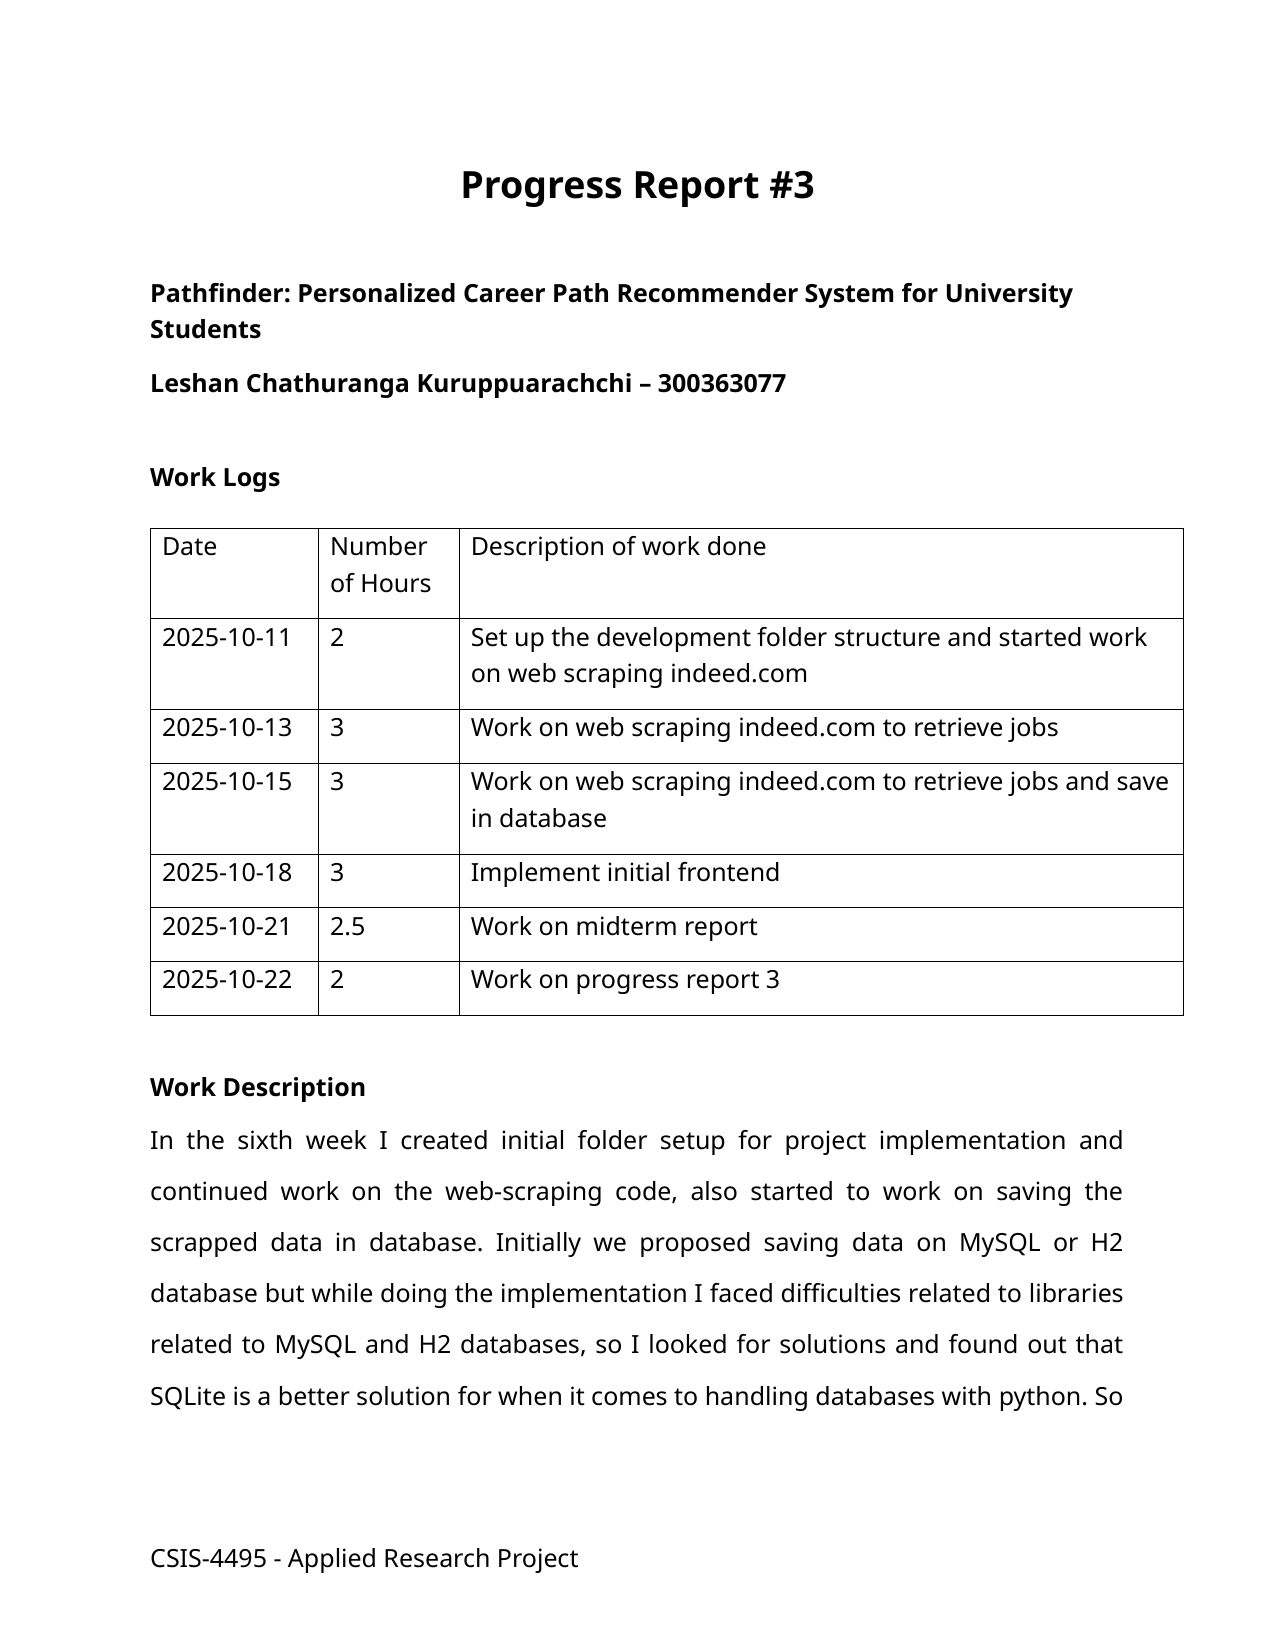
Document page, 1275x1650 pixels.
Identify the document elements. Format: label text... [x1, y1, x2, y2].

table_cell Work on web scraping indeed.com to retrieve jobs and save in database [460, 764, 1183, 853]
table_cell Set up the development folder structure and started work on web scraping indeed.com [460, 619, 1183, 709]
table_cell Implement initial frontend [460, 855, 1183, 907]
text Work Description [150, 1069, 1125, 1103]
table_cell 2025-10-18 [151, 855, 318, 907]
table_header Description of work done [460, 529, 1183, 618]
table_cell 2 [319, 619, 459, 709]
table_cell Work on web scraping indeed.com to retrieve jobs [460, 710, 1183, 763]
table_cell 2025-10-11 [151, 619, 318, 709]
table_cell 3 [319, 764, 459, 853]
text Pathfinder: Personalized Career Path Recommender System for University Students [150, 275, 1125, 346]
table_header Number of Hours [319, 529, 459, 618]
text Leshan Chathuranga Kuruppuarachchi – 300363077 [150, 365, 1125, 399]
table_cell 2025-10-13 [151, 710, 318, 763]
subtitle Progress Report #3 [150, 158, 1125, 209]
table_cell 2025-10-22 [151, 962, 318, 1015]
table_cell Work on midterm report [460, 908, 1183, 961]
table_cell 3 [319, 855, 459, 907]
table_cell Work on progress report 3 [460, 962, 1183, 1015]
table_header Date [151, 529, 318, 618]
table_cell 3 [319, 710, 459, 763]
table_cell 2025-10-21 [151, 908, 318, 961]
table_cell 2025-10-15 [151, 764, 318, 853]
table_cell 2 [319, 962, 459, 1015]
text Work Logs [150, 460, 1125, 494]
table_cell 2.5 [319, 908, 459, 961]
